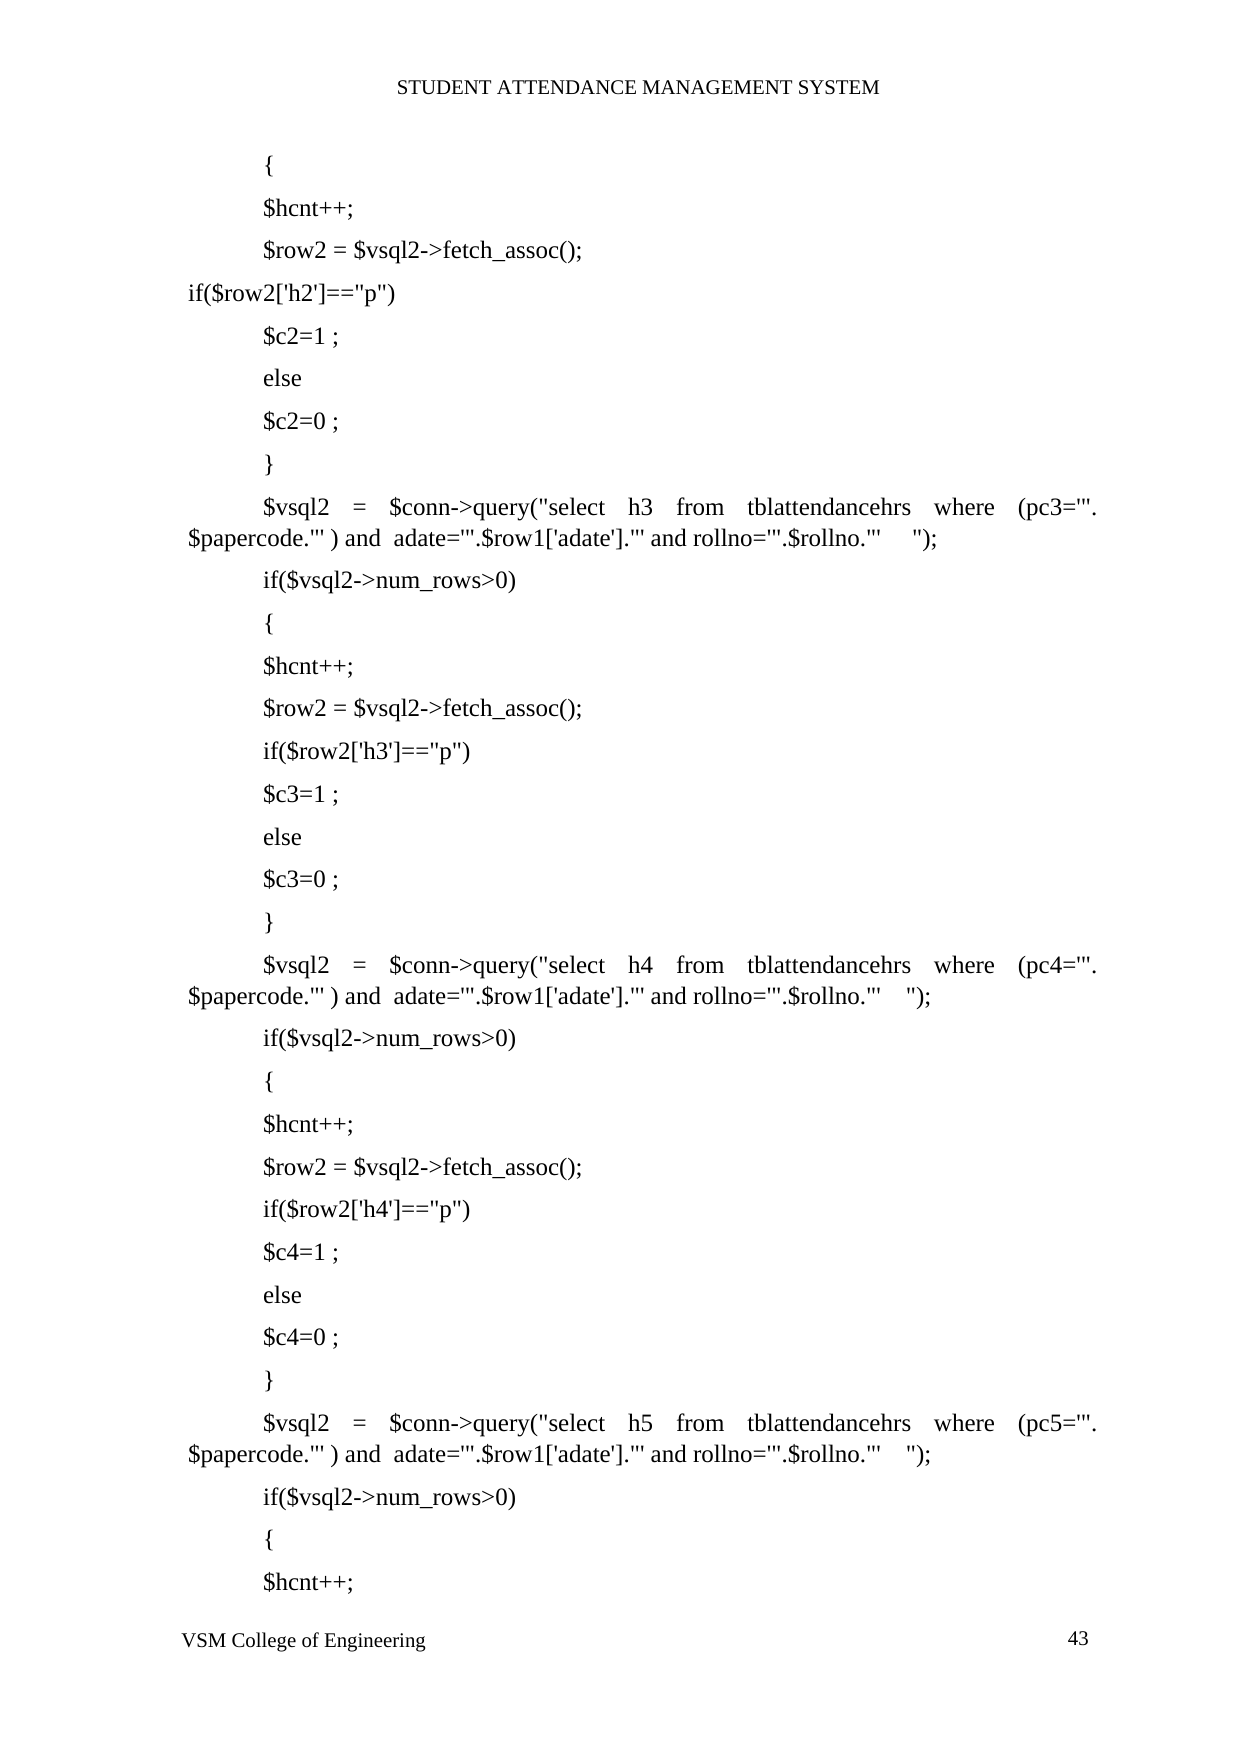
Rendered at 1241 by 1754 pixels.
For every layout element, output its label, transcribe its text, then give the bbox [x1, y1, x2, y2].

text $vsql2 = $conn->query("select h4 from tblattendancehrs where (pc4='".$papercode."' ) and adate='".$row1['adate']."' and rollno='".$rollno."' "); [188, 950, 1098, 1009]
text $c4=1 ; [188, 1237, 1098, 1266]
text if($vsql2->num_rows>0) [188, 1482, 1098, 1510]
text $hcnt++; [188, 1567, 1098, 1596]
text $c3=1 ; [188, 779, 1098, 808]
text $hcnt++; [188, 193, 1098, 221]
text $row2 = $vsql2->fetch_assoc(); [188, 1152, 1098, 1180]
text $vsql2 = $conn->query("select h5 from tblattendancehrs where (pc5='".$papercode."' ) and adate='".$row1['adate']."' and rollno='".$rollno."' "); [188, 1408, 1098, 1468]
text } [188, 907, 1098, 936]
text } [188, 1365, 1098, 1394]
text else [188, 1280, 1098, 1308]
text { [188, 150, 1098, 179]
text else [188, 822, 1098, 850]
text $hcnt++; [188, 651, 1098, 679]
text $c2=0 ; [188, 406, 1098, 435]
text $c4=0 ; [188, 1322, 1098, 1351]
text if($vsql2->num_rows>0) [188, 1023, 1098, 1052]
text { [188, 608, 1098, 637]
text if($row2['h4']=="p") [188, 1194, 1098, 1223]
text { [188, 1524, 1098, 1553]
text $row2 = $vsql2->fetch_assoc(); [188, 235, 1098, 264]
text } [188, 449, 1098, 478]
text $hcnt++; [188, 1109, 1098, 1138]
text if($row2['h2']=="p") [188, 278, 1098, 307]
text $c2=1 ; [188, 321, 1098, 349]
text $c3=0 ; [188, 864, 1098, 893]
text if($vsql2->num_rows>0) [188, 565, 1098, 594]
text if($row2['h3']=="p") [188, 736, 1098, 765]
text { [188, 1066, 1098, 1095]
text $vsql2 = $conn->query("select h3 from tblattendancehrs where (pc3='".$papercode."' ) and adate='".$row1['adate']."' and rollno='".$rollno."' "); [188, 492, 1098, 551]
text else [188, 363, 1098, 392]
text $row2 = $vsql2->fetch_assoc(); [188, 693, 1098, 722]
